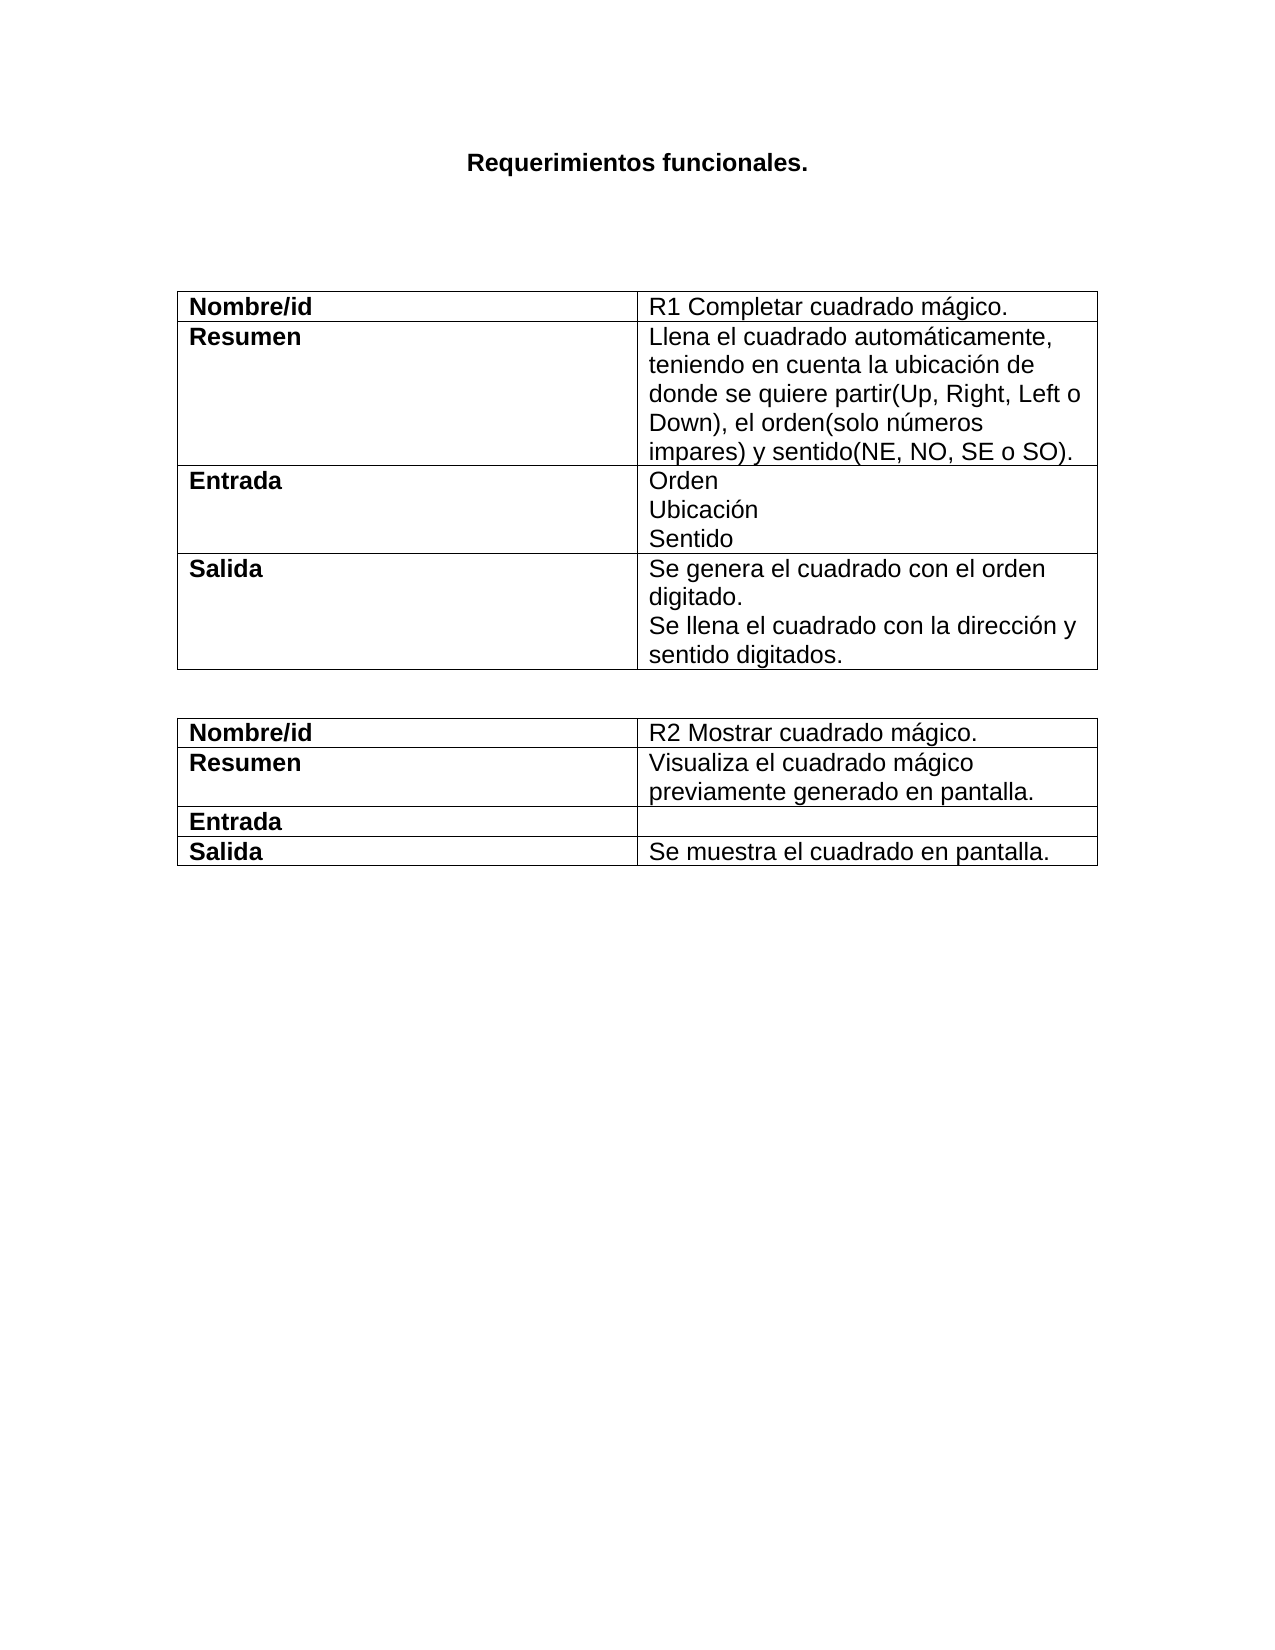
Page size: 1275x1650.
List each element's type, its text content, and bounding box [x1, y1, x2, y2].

table_cell Llena el cuadrado automáticamente, teniendo en cuenta la ubicación de donde se quiere partir(Up, Right, Left o Down), el orden(solo números impares) y sentido(NE, NO, SE o SO). [638, 322, 1097, 465]
table_cell Se genera el cuadrado con el orden digitado. Se llena el cuadrado con la dirección y sentido digitados. [638, 554, 1097, 669]
table_cell Orden Ubicación Sentido [638, 466, 1097, 553]
table_cell Se muestra el cuadrado en pantalla. [638, 837, 1097, 865]
table_cell Salida [178, 554, 637, 669]
table_cell Salida [178, 837, 637, 865]
table_cell Resumen [178, 748, 637, 806]
table_header R2 Mostrar cuadrado mágico. [638, 719, 1097, 747]
table_header Nombre/id [178, 292, 637, 321]
table_cell Entrada [178, 807, 637, 836]
table_cell [638, 807, 1097, 836]
text Requerimientos funcionales. [177, 148, 1098, 176]
table_header Nombre/id [178, 719, 637, 747]
table_header R1 Completar cuadrado mágico. [638, 292, 1097, 321]
table_cell Entrada [178, 466, 637, 553]
table_cell Visualiza el cuadrado mágico previamente generado en pantalla. [638, 748, 1097, 806]
table_cell Resumen [178, 322, 637, 465]
